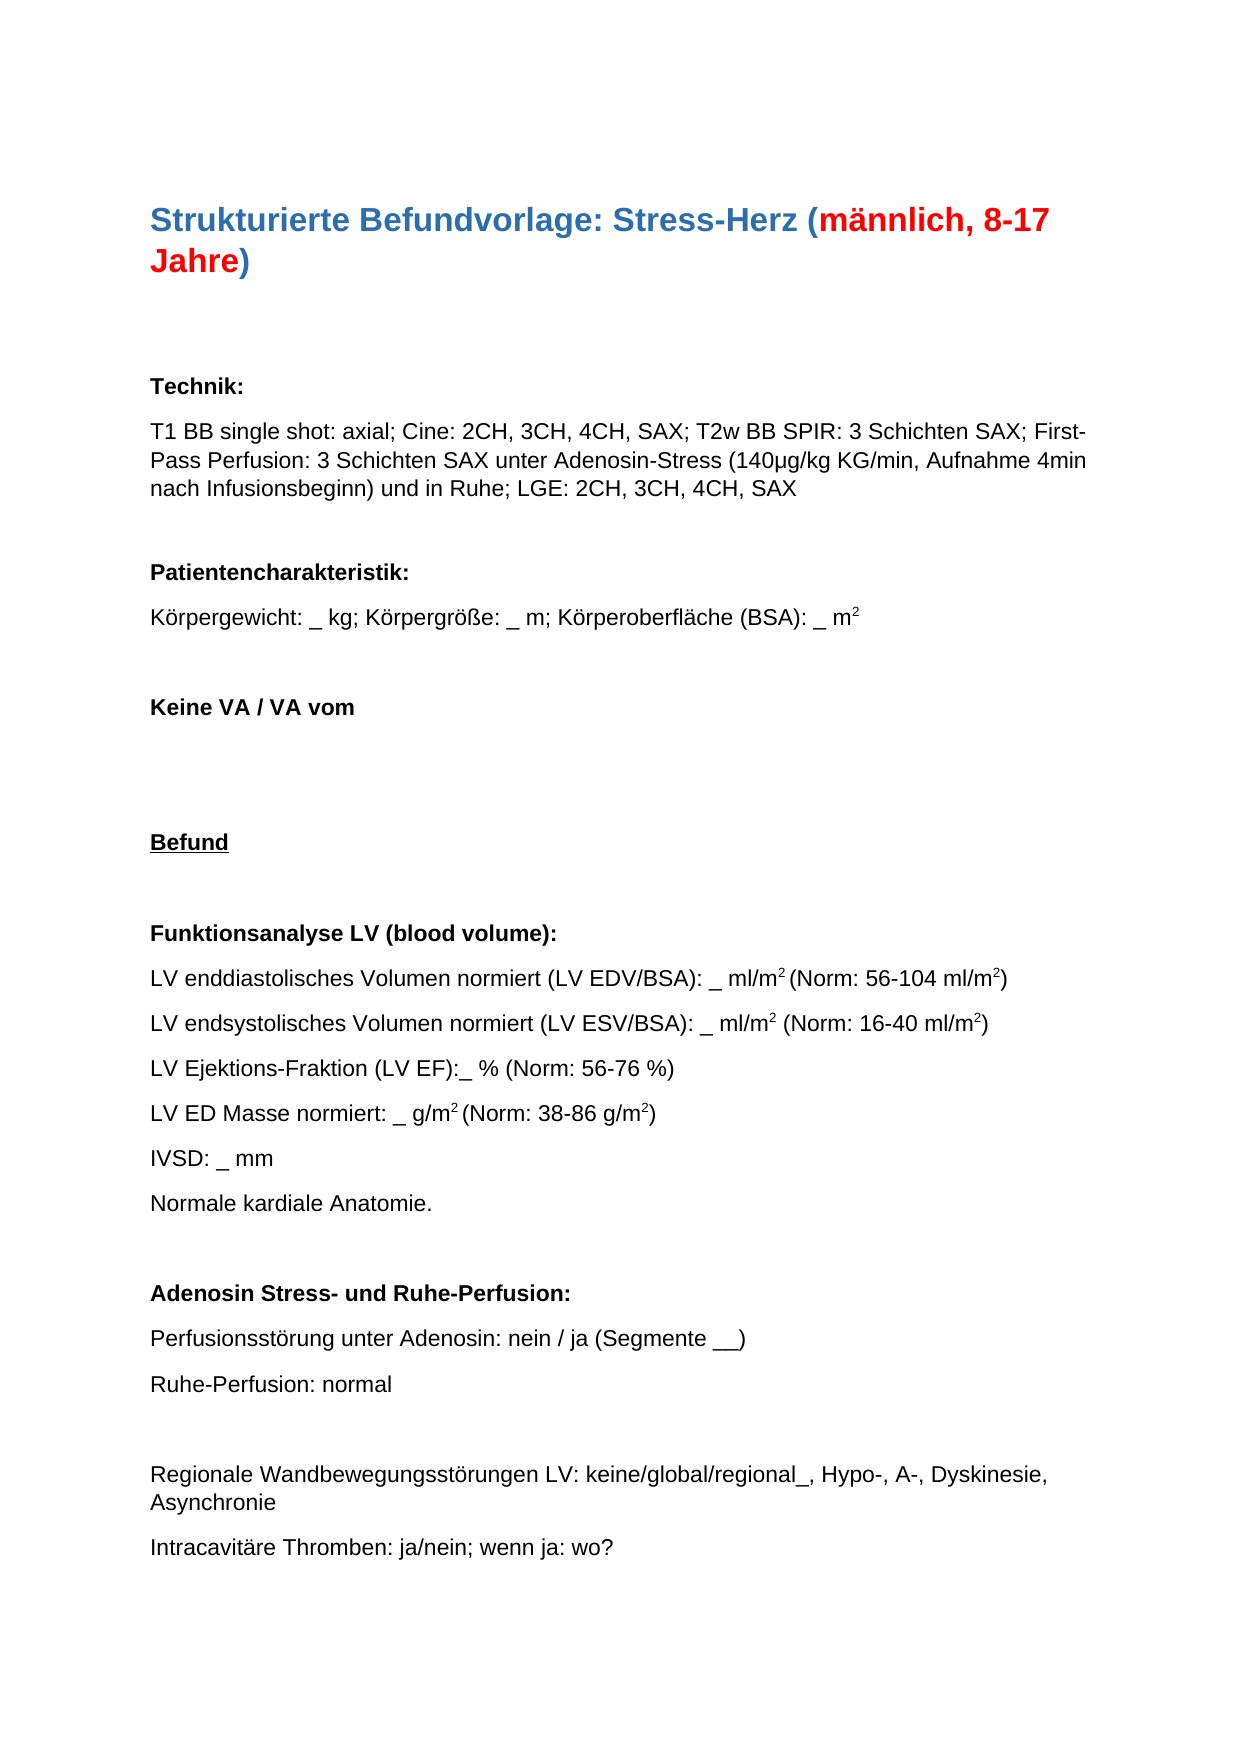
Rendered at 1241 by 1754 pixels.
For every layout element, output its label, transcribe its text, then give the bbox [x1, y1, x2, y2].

text Perfusionsstörung unter Adenosin: nein / ja (Segmente __) [150, 1325, 1090, 1352]
text LV ED Masse normiert: _ g/m2 (Norm: 38-86 g/m2) [150, 1100, 1090, 1126]
text Keine VA / VA vom [150, 694, 1090, 720]
text Regionale Wandbewegungsstörungen LV: keine/global/regional_, Hypo-, A-, Dyskinesie, Asynchronie [150, 1461, 1090, 1516]
text Intracavitäre Thromben: ja/nein; wenn ja: wo? [150, 1534, 1090, 1561]
text Befund [150, 829, 1090, 856]
text Adenosin Stress- und Ruhe-Perfusion: [150, 1280, 1090, 1307]
text LV Ejektions-Fraktion (LV EF):_ % (Norm: 56-76 %) [150, 1055, 1090, 1081]
text Funktionsanalyse LV (blood volume): [150, 919, 1090, 946]
subtitle Strukturierte Befundvorlage: Stress-Herz (männlich, 8-17 Jahre) [150, 200, 1090, 280]
text T1 BB single shot: axial; Cine: 2CH, 3CH, 4CH, SAX; T2w BB SPIR: 3 Schichten SAX; First-Pass Perfusion: 3 Schichten SAX unter Adenosin-Stress (140μg/kg KG/min, Aufnahme 4min nach Infusionsbeginn) und in Ruhe; LGE: 2CH, 3CH, 4CH, SAX [150, 418, 1090, 501]
text LV enddiastolisches Volumen normiert (LV EDV/BSA): _ ml/m2 (Norm: 56-104 ml/m2) [150, 964, 1090, 991]
text Ruhe-Perfusion: normal [150, 1371, 1090, 1397]
text Körpergewicht: _ kg; Körpergröße: _ m; Körperoberfläche (BSA): _ m2 [150, 604, 1090, 630]
text LV endsystolisches Volumen normiert (LV ESV/BSA): _ ml/m2 (Norm: 16-40 ml/m2) [150, 1010, 1090, 1036]
text Normale kardiale Anatomie. [150, 1190, 1090, 1216]
text IVSD: _ mm [150, 1145, 1090, 1171]
text Patientencharakteristik: [150, 559, 1090, 585]
text Technik: [150, 373, 1090, 399]
